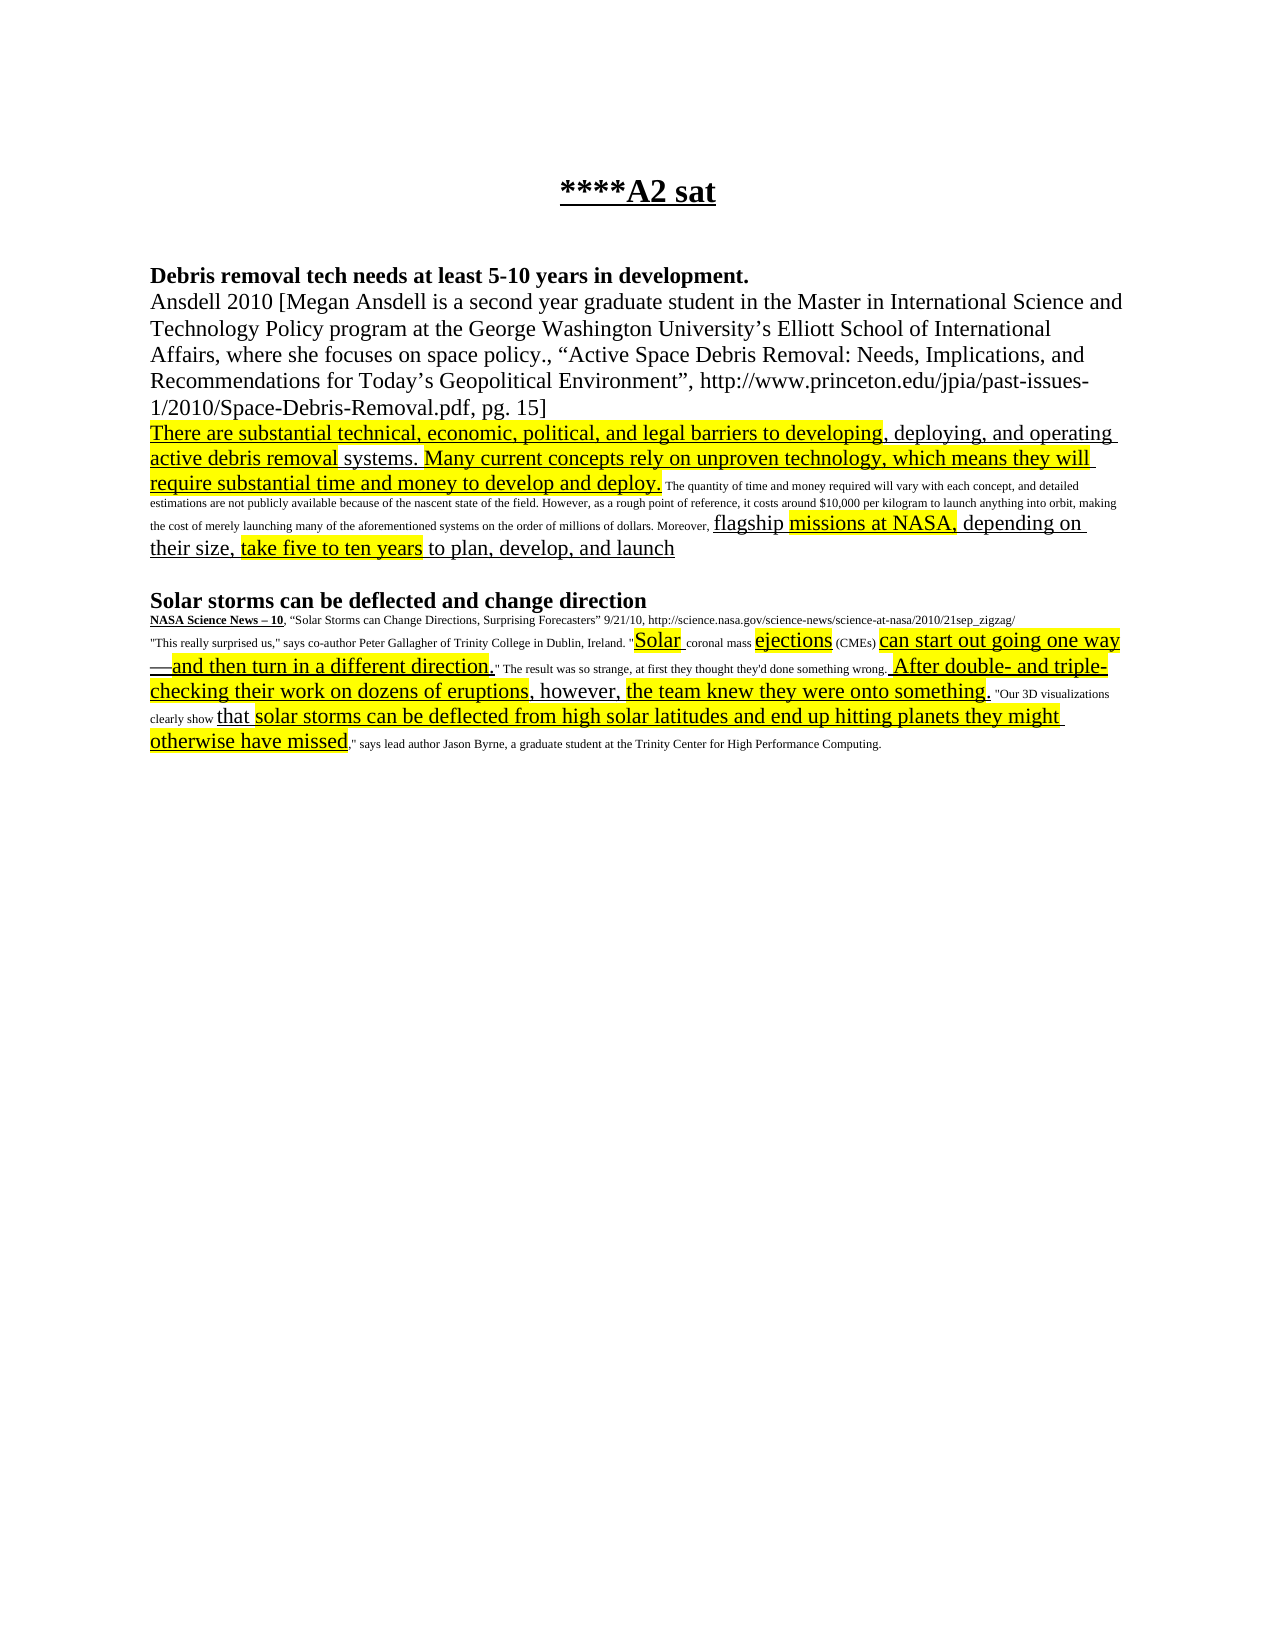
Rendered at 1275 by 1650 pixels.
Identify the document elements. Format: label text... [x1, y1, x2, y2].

text There are substantial technical, economic, political, and legal barriers to developing, deploying, and operating active debris removal systems. Many current concepts rely on unproven technology, which means they will require substantial time and money to develop and deploy. The quantity of time and money required will vary with each concept, and detailed estimations are not publicly available because of the nascent state of the field. However, as a rough point of reference, it costs around $10,000 per kilogram to launch anything into orbit, making the cost of merely launching many of the aforementioned systems on the order of millions of dollars. Moreover, flagship missions at NASA, depending on their size, take five to ten years to plan, develop, and launch [150, 420, 1125, 560]
text Debris removal tech needs at least 5-10 years in development. [150, 262, 1125, 288]
text "This really surprised us," says co-author Peter Gallagher of Trinity College in Dublin, Ireland. "Solar coronal mass ejections (CMEs) can start out going one way—and then turn in a different direction." The result was so strange, at first they thought they'd done something wrong. After double- and triple-checking their work on dozens of eruptions, however, the team knew they were onto something. "Our 3D visualizations clearly show that solar storms can be deflected from high solar latitudes and end up hitting planets they might otherwise have missed," says lead author Jason Byrne, a graduate student at the Trinity Center for High Performance Computing. [150, 627, 1125, 753]
subtitle ****A2 sat [150, 171, 1125, 209]
text Solar storms can be deflected and change direction [150, 587, 1125, 613]
text Ansdell 2010 [Megan Ansdell is a second year graduate student in the Master in International Science and Technology Policy program at the George Washington University’s Elliott School of International Affairs, where she focuses on space policy., “Active Space Debris Removal: Needs, Implications, and Recommendations for Today’s Geopolitical Environment”, http://www.princeton.edu/jpia/past-issues-1/2010/Space-Debris-Removal.pdf, pg. 15] [150, 288, 1125, 420]
text NASA Science News – 10, “Solar Storms can Change Directions, Surprising Forecasters” 9/21/10, http://science.nasa.gov/science-news/science-at-nasa/2010/21sep_zigzag/ [150, 613, 1125, 627]
